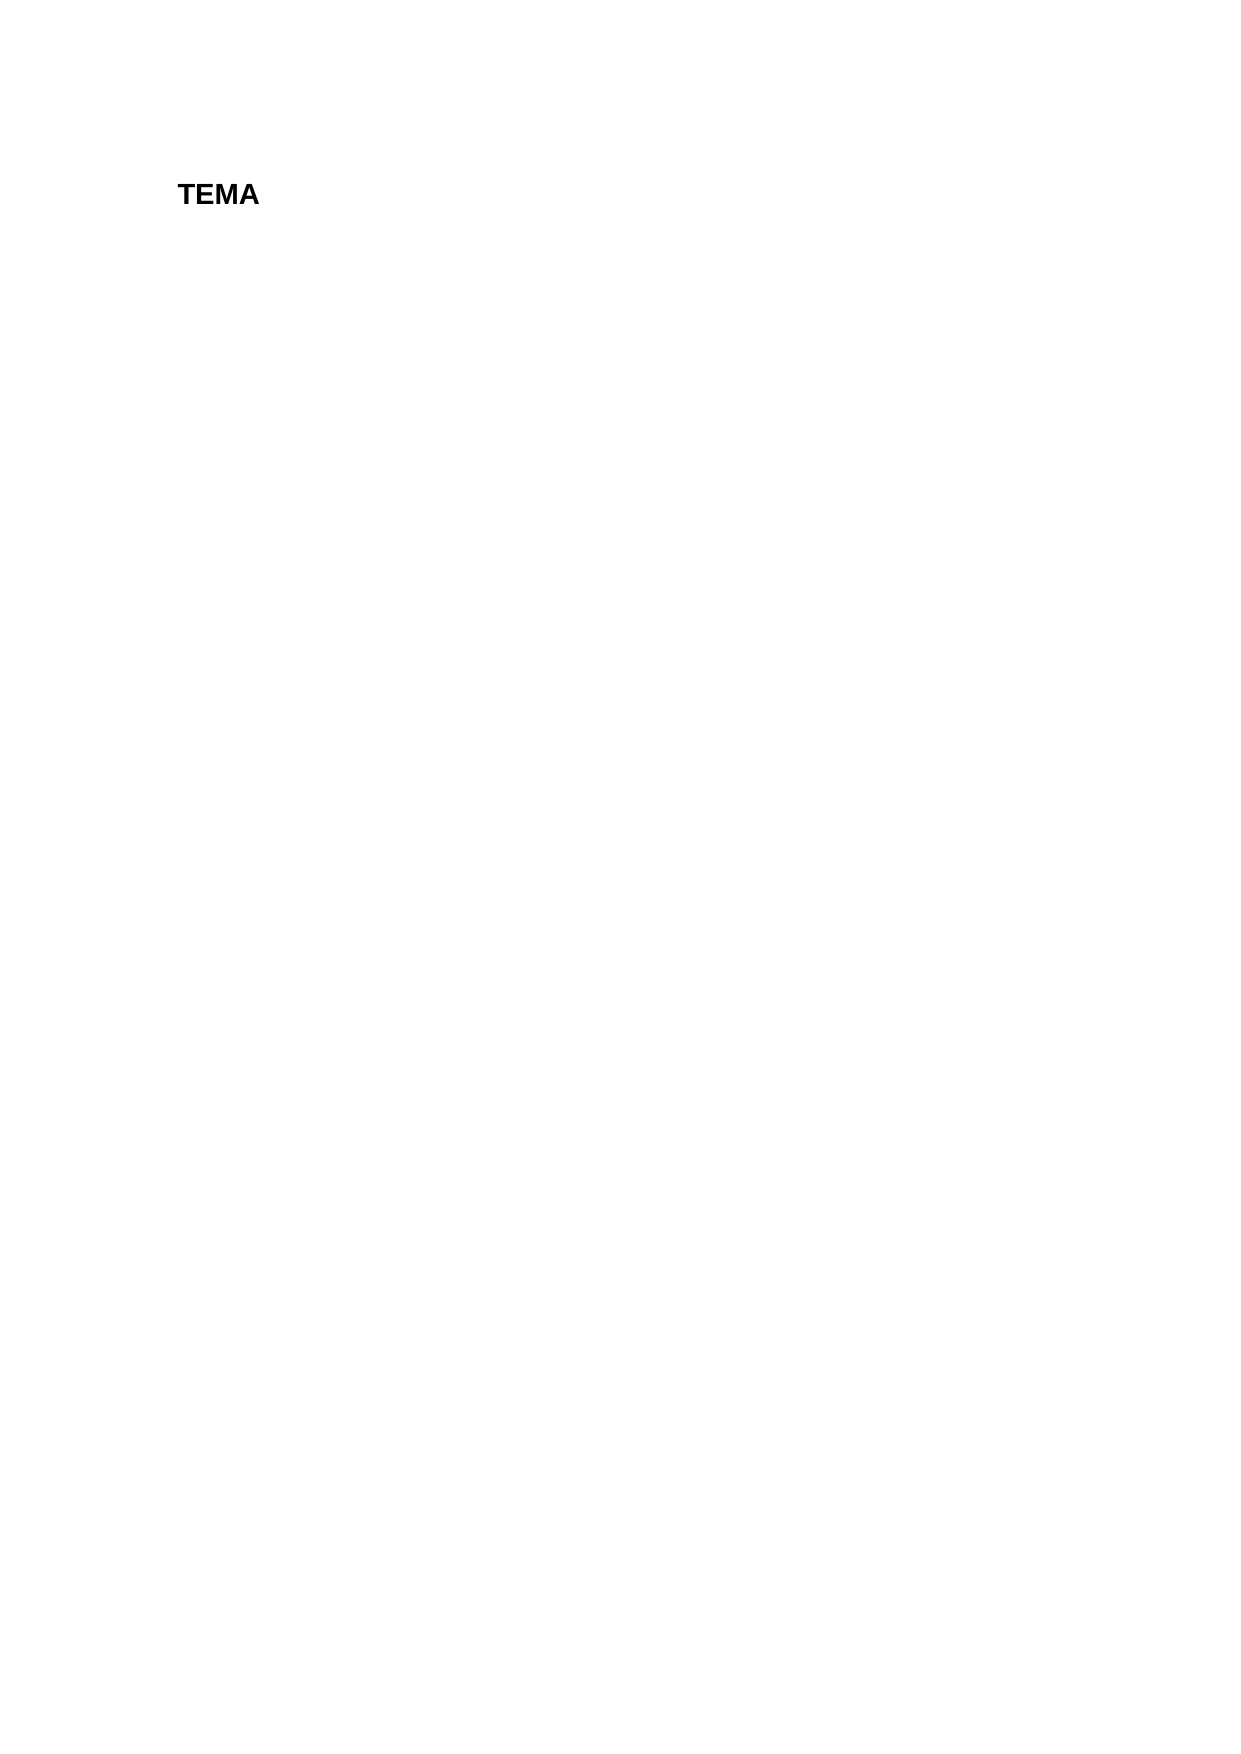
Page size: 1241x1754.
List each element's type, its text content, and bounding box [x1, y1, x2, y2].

text TEMA [177, 177, 1122, 211]
